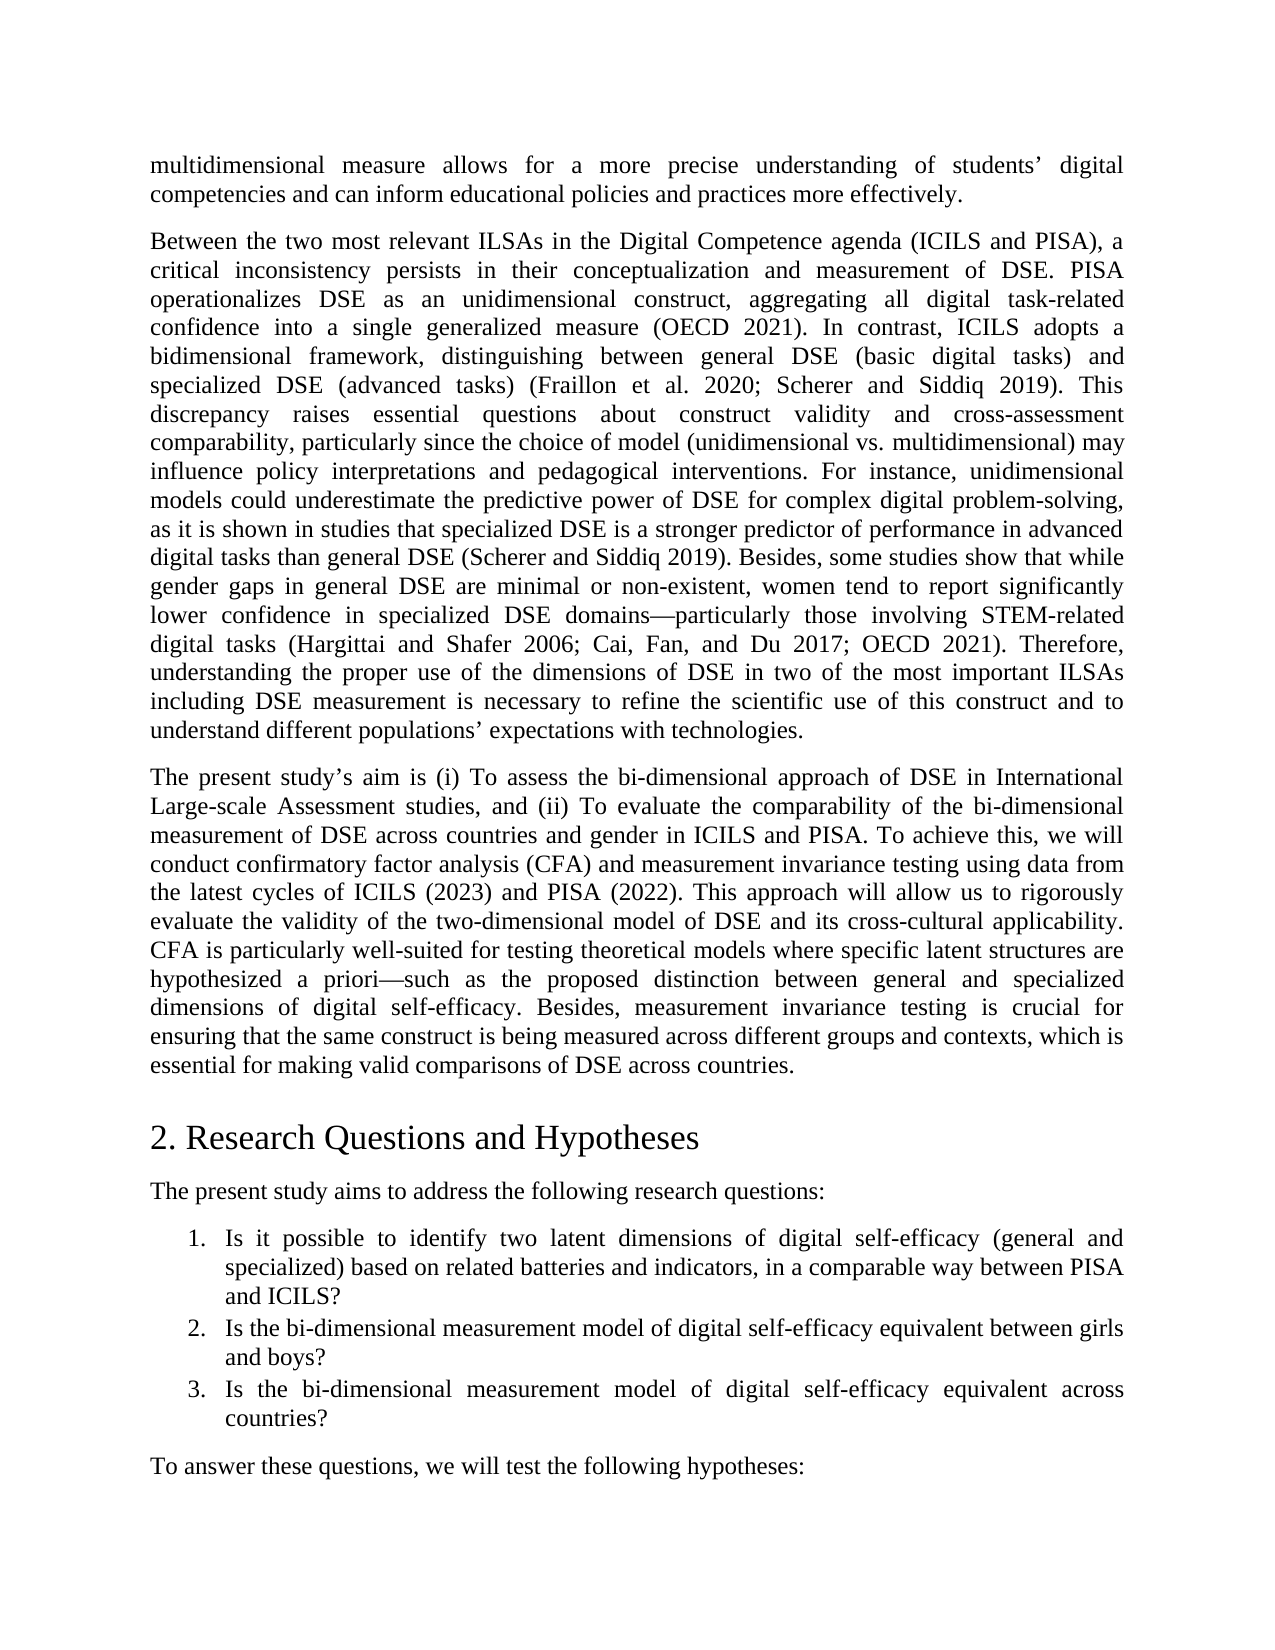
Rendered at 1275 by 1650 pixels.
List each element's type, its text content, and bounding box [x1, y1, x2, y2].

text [150, 150, 1125, 207]
text Between the two most relevant ILSAs in the Digital Competence agenda (ICILS and PISA), a critical inconsistency persists in their conceptualization and measurement of DSE. PISA operationalizes DSE as an unidimensional construct, aggregating all digital task-related confidence into a single generalized measure (OECD 2021). In contrast, ICILS adopts a bidimensional framework, distinguishing between general DSE (basic digital tasks) and specialized DSE (advanced tasks) (Fraillon et al. 2020; Scherer and Siddiq 2019). This discrepancy raises essential questions about construct validity and cross-assessment comparability, particularly since the choice of model (unidimensional vs. multidimensional) may influence policy interpretations and pedagogical interventions. For instance, unidimensional models could underestimate the predictive power of DSE for complex digital problem-solving, as it is shown in studies that specialized DSE is a stronger predictor of performance in advanced digital tasks than general DSE (Scherer and Siddiq 2019). Besides, some studies show that while gender gaps in general DSE are minimal or non-existent, women tend to report significantly lower confidence in specialized DSE domains—particularly those involving STEM-related digital tasks (Hargittai and Shafer 2006; Cai, Fan, and Du 2017; OECD 2021). Therefore, understanding the proper use of the dimensions of DSE in two of the most important ILSAs including DSE measurement is necessary to refine the scientific use of this construct and to understand different populations’ expectations with technologies. [150, 226, 1125, 744]
list Is the bi-dimensional measurement model of digital self-efficacy equivalent across countries? [187, 1374, 1125, 1432]
text To answer these questions, we will test the following hypotheses: [150, 1451, 1125, 1479]
subtitle 2. Research Questions and Hypotheses [150, 1116, 1125, 1157]
text The present study’s aim is (i) To assess the bi-dimensional approach of DSE in International Large-scale Assessment studies, and (ii) To evaluate the comparability of the bi-dimensional measurement of DSE across countries and gender in ICILS and PISA. To achieve this, we will conduct confirmatory factor analysis (CFA) and measurement invariance testing using data from the latest cycles of ICILS (2023) and PISA (2022). This approach will allow us to rigorously evaluate the validity of the two-dimensional model of DSE and its cross-cultural applicability. CFA is particularly well-suited for testing theoretical models where specific latent structures are hypothesized a priori—such as the proposed distinction between general and specialized dimensions of digital self-efficacy. Besides, measurement invariance testing is crucial for ensuring that the same construct is being measured across different groups and contexts, which is essential for making valid comparisons of DSE across countries. [150, 762, 1125, 1079]
list Is it possible to identify two latent dimensions of digital self-efficacy (general and specialized) based on related batteries and indicators, in a comparable way between PISA and ICILS? [187, 1223, 1125, 1309]
text The present study aims to address the following research questions: [150, 1176, 1125, 1204]
list Is the bi-dimensional measurement model of digital self-efficacy equivalent between girls and boys? [187, 1313, 1125, 1371]
